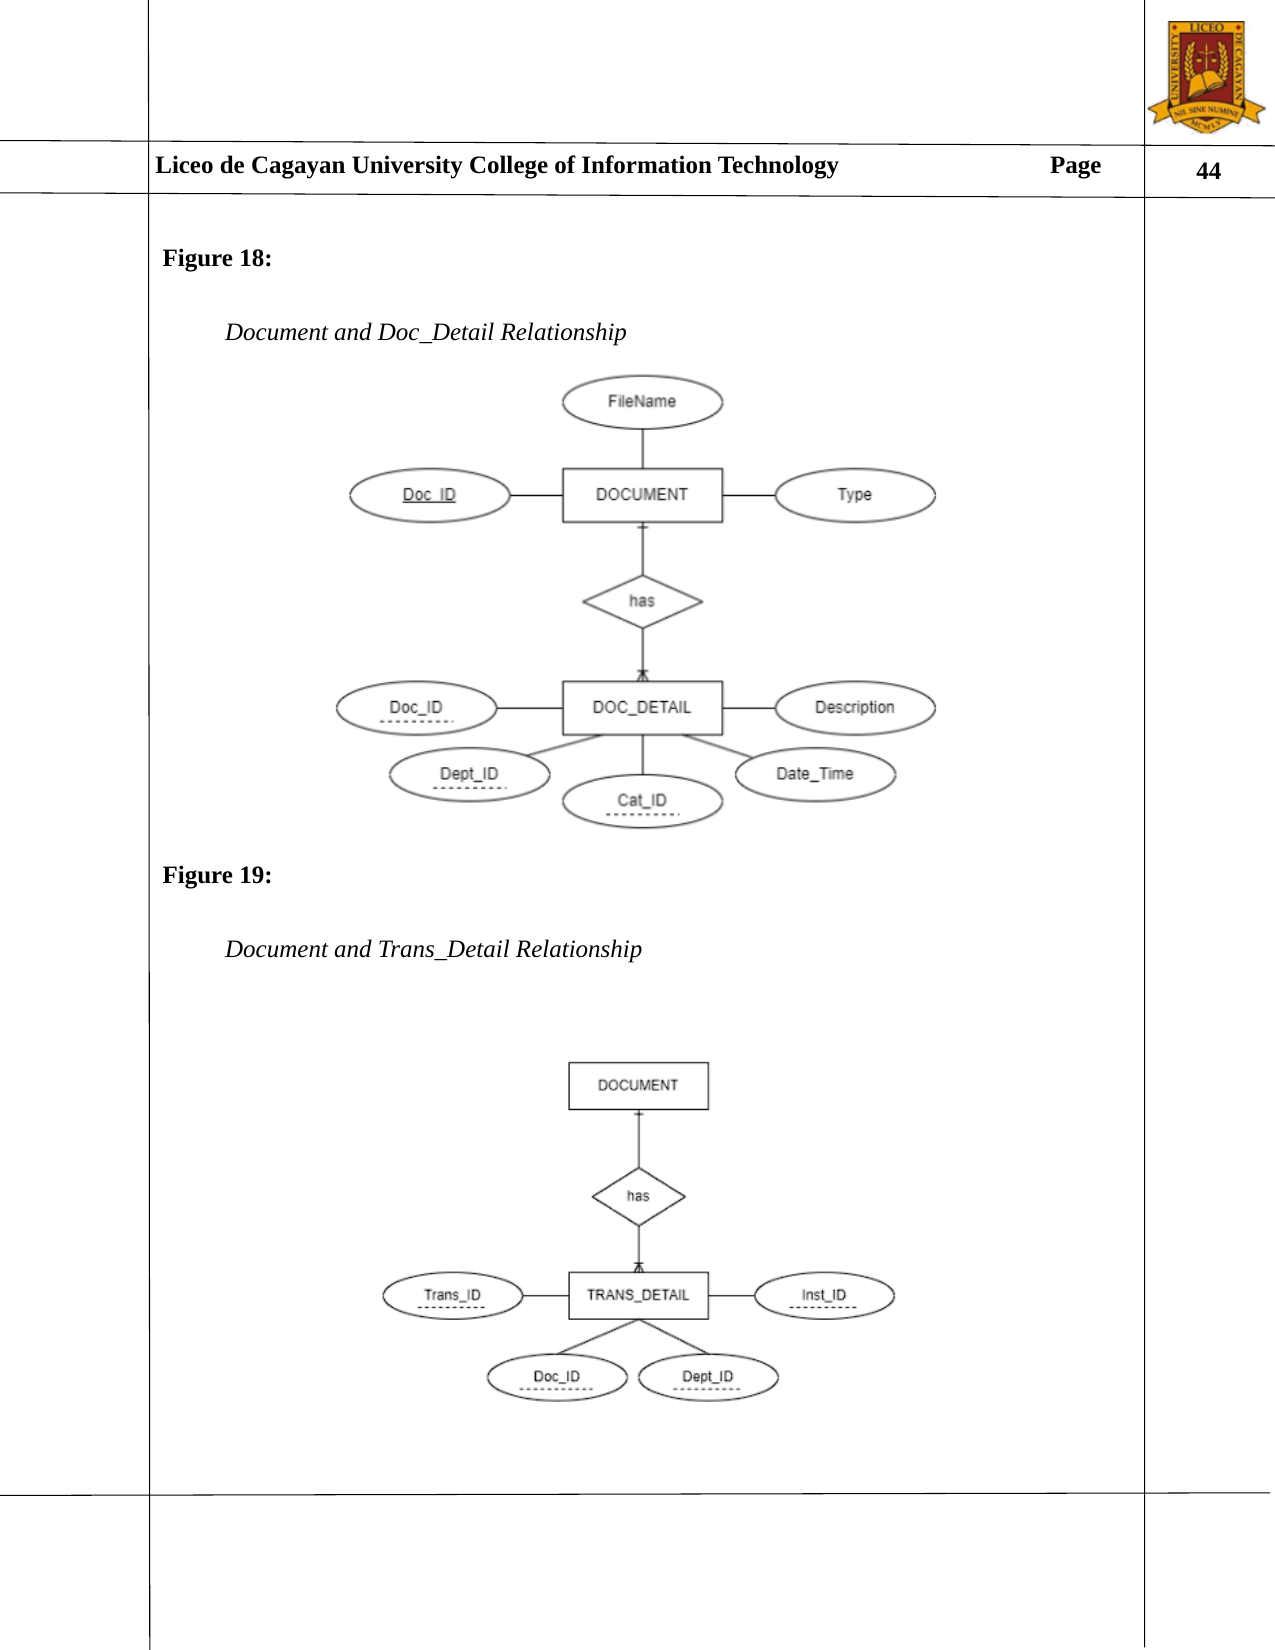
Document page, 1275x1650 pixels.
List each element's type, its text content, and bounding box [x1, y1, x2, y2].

text Liceo de Cagayan University College of Information Technology Page [150, 150, 1125, 179]
picture [1146, 21, 1267, 135]
picture [324, 354, 951, 860]
text Figure 18: [150, 243, 1125, 272]
text Figure 19: [150, 860, 1125, 889]
text Document and Doc_Detail Relationship [150, 317, 1125, 346]
picture [349, 1010, 926, 1458]
text Document and Trans_Detail Relationship [150, 934, 1125, 963]
